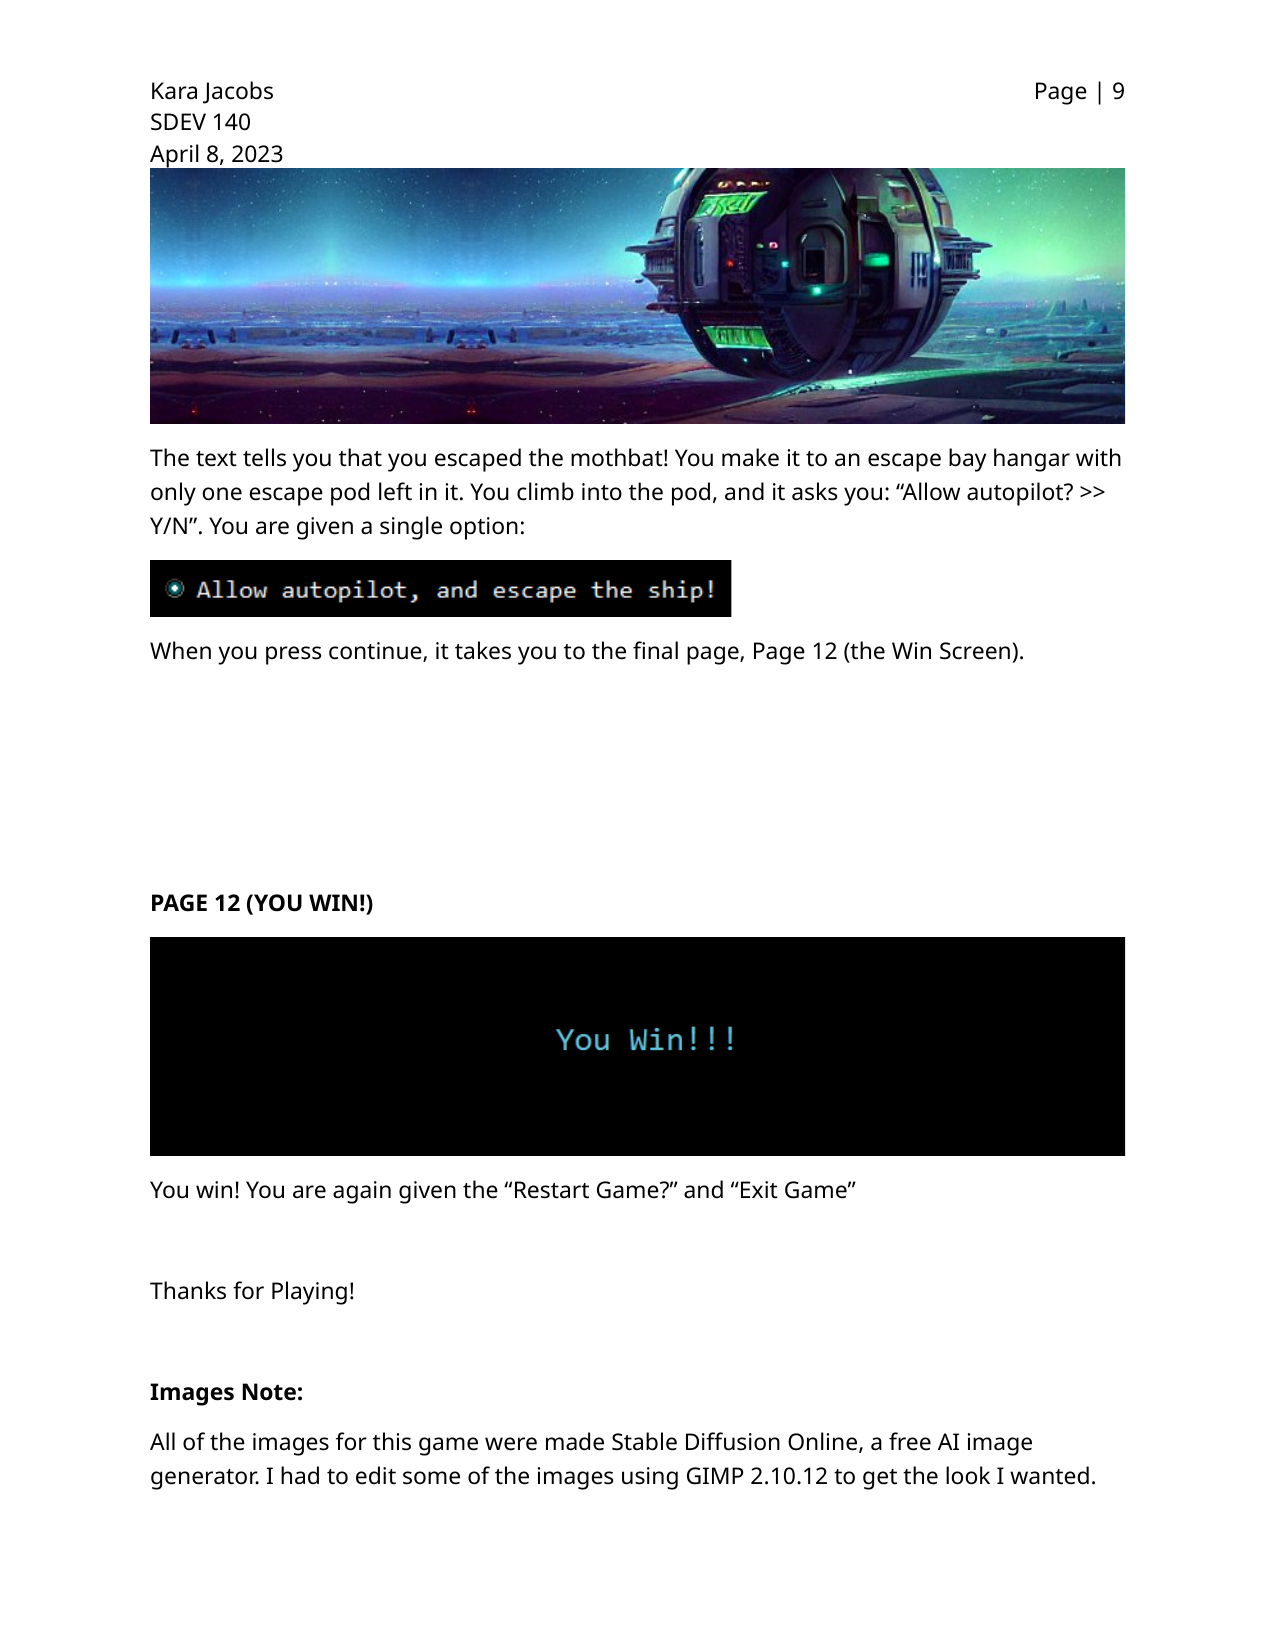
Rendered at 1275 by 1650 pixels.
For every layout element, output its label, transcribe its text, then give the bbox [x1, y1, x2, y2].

text The text tells you that you escaped the mothbat! You make it to an escape bay hangar with only one escape pod left in it. You climb into the pod, and it asks you: “Allow autopilot? >> Y/N”. You are given a single option: [150, 442, 1125, 541]
text PAGE 12 (YOU WIN!) [150, 887, 1125, 918]
picture [150, 168, 1125, 424]
text When you press continue, it takes you to the final page, Page 12 (the Win Screen). [150, 635, 1125, 666]
text All of the images for this game were made Stable Diffusion Online, a free AI image generator. I had to edit some of the images using GIMP 2.10.12 to get the look I wanted. [150, 1426, 1125, 1491]
picture [150, 937, 1125, 1156]
text Images Note: [150, 1376, 1125, 1407]
text Thanks for Playing! [150, 1275, 1125, 1306]
text You win! You are again given the “Restart Game?” and “Exit Game” [150, 1174, 1125, 1205]
picture [150, 560, 732, 617]
